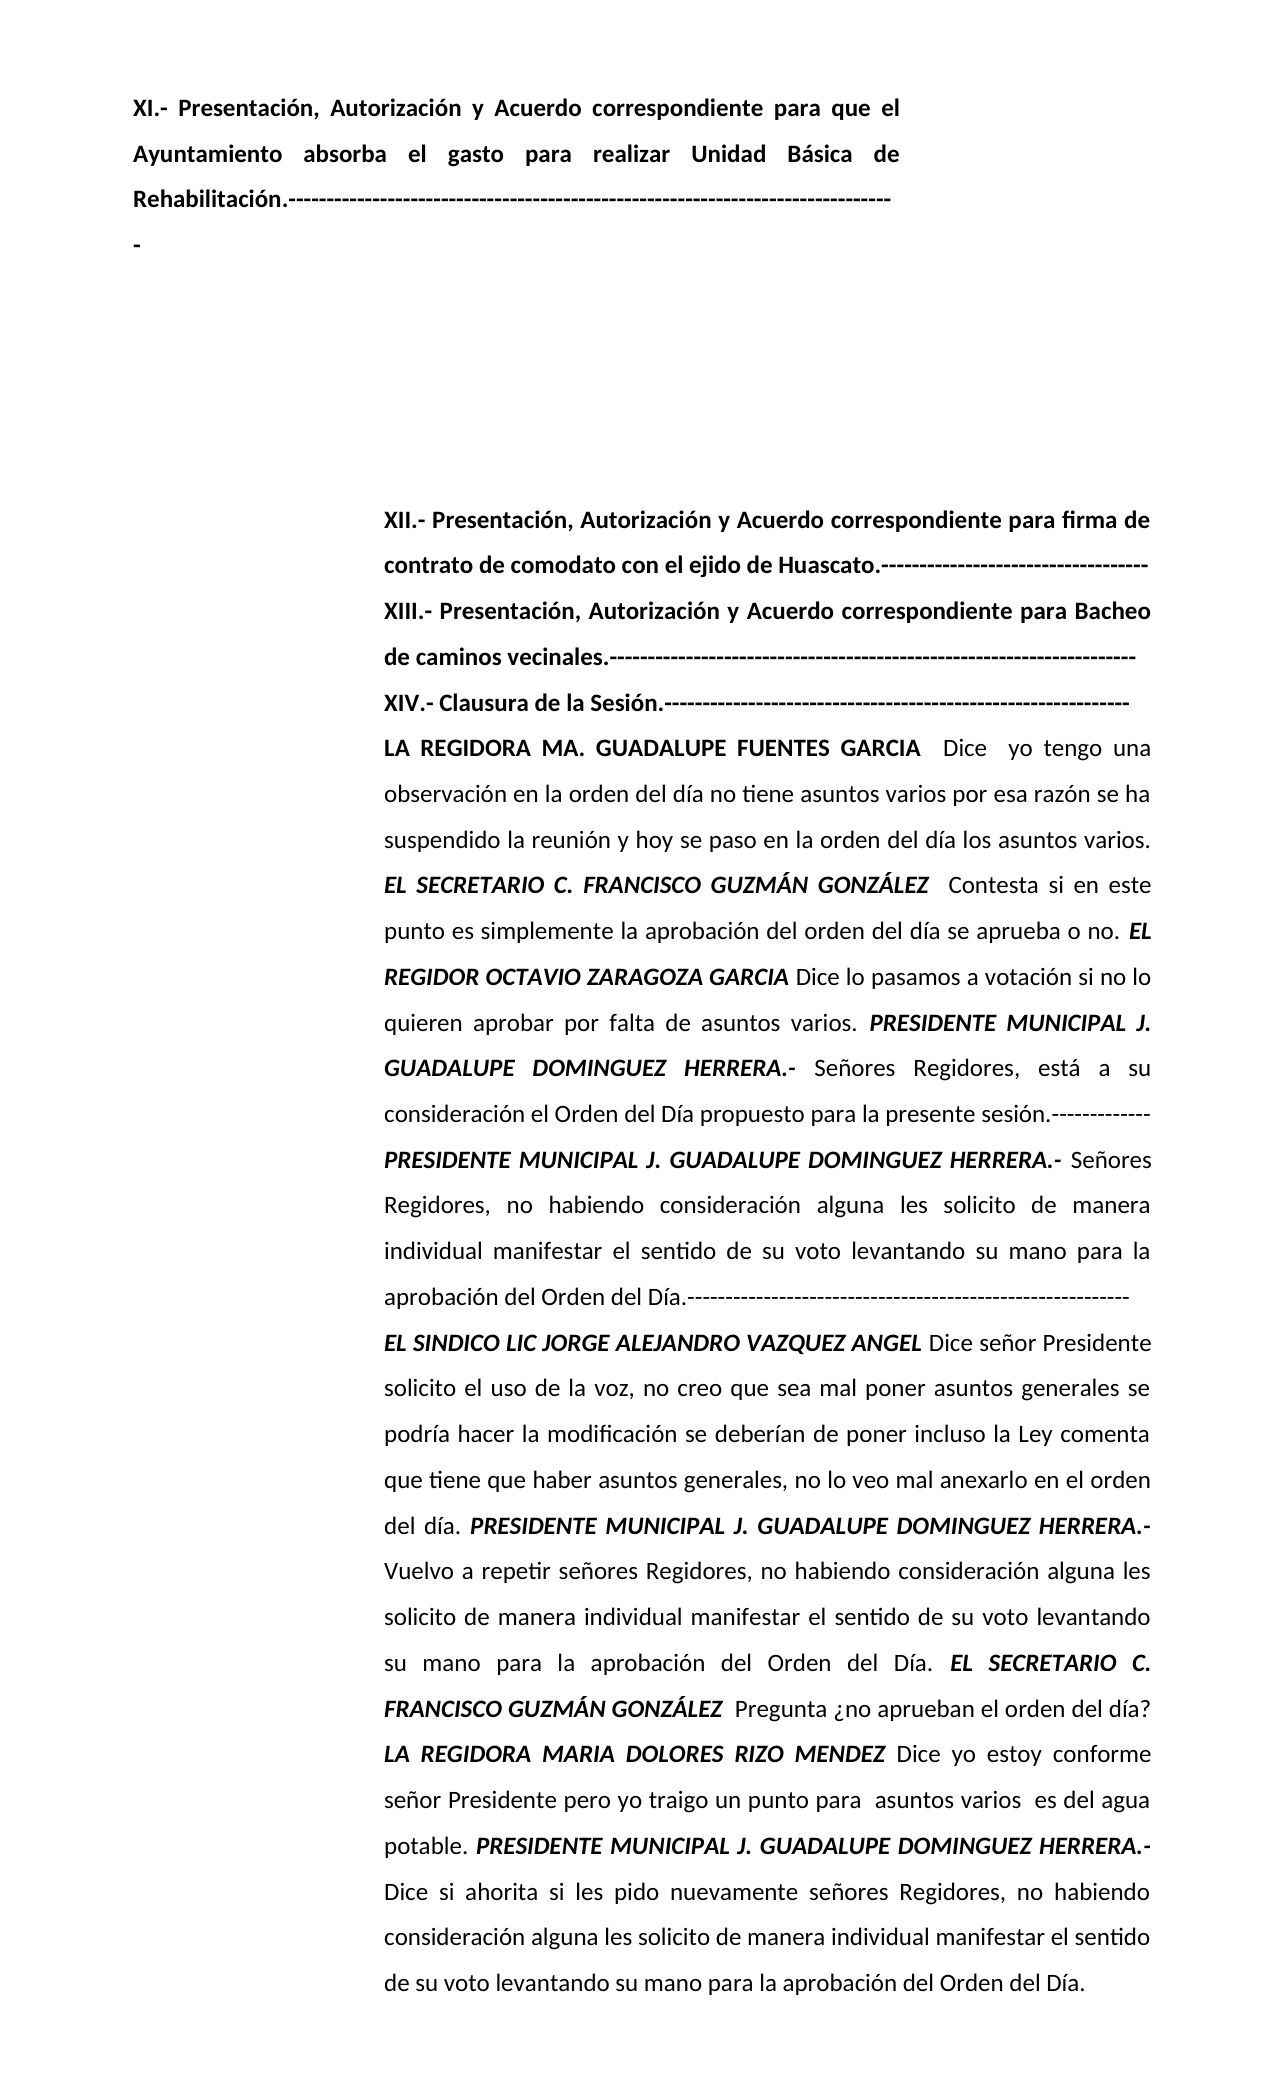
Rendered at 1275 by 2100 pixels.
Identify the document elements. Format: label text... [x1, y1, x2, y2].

text XIV.- Clausura de la Sesión.------------------------------------------------------------- [384, 687, 1152, 717]
text EL SINDICO LIC JORGE ALEJANDRO VAZQUEZ ANGEL Dice señor Presidente solicito el uso de la voz, no creo que sea mal poner asuntos generales se podría hacer la modificación se deberían de poner incluso la Ley comenta que tiene que haber asuntos generales, no lo veo mal anexarlo en el orden del día. PRESIDENTE MUNICIPAL J. GUADALUPE DOMINGUEZ HERRERA.- Vuelvo a repetir señores Regidores, no habiendo consideración alguna les solicito de manera individual manifestar el sentido de su voto levantando su mano para la aprobación del Orden del Día. EL SECRETARIO C. FRANCISCO GUZMÁN GONZÁLEZ Pregunta ¿no aprueban el orden del día? LA REGIDORA MARIA DOLORES RIZO MENDEZ Dice yo estoy conforme señor Presidente pero yo traigo un punto para asuntos varios es del agua potable. PRESIDENTE MUNICIPAL J. GUADALUPE DOMINGUEZ HERRERA.- Dice si ahorita si les pido nuevamente señores Regidores, no habiendo consideración alguna les solicito de manera individual manifestar el sentido de su voto levantando su mano para la aprobación del Orden del Día. [384, 1327, 1152, 1998]
text PRESIDENTE MUNICIPAL J. GUADALUPE DOMINGUEZ HERRERA.- Señores Regidores, no habiendo consideración alguna les solicito de manera individual manifestar el sentido de su voto levantando su mano para la aprobación del Orden del Día.---------------------------------------------------------- [384, 1144, 1152, 1312]
text XI.- Presentación, Autorización y Acuerdo correspondiente para que el Ayuntamiento absorba el gasto para realizar Unidad Básica de Rehabilitación.-------------------------------------------------------------------------------- [133, 92, 901, 260]
text LA REGIDORA MA. GUADALUPE FUENTES GARCIA Dice yo tengo una observación en la orden del día no tiene asuntos varios por esa razón se ha suspendido la reunión y hoy se paso en la orden del día los asuntos varios. EL SECRETARIO C. FRANCISCO GUZMÁN GONZÁLEZ Contesta si en este punto es simplemente la aprobación del orden del día se aprueba o no. EL REGIDOR OCTAVIO ZARAGOZA GARCIA Dice lo pasamos a votación si no lo quieren aprobar por falta de asuntos varios. PRESIDENTE MUNICIPAL J. GUADALUPE DOMINGUEZ HERRERA.- Señores Regidores, está a su consideración el Orden del Día propuesto para la presente sesión.------------- [384, 732, 1152, 1129]
text XIII.- Presentación, Autorización y Acuerdo correspondiente para Bacheo de caminos vecinales.--------------------------------------------------------------------- [384, 595, 1152, 671]
text XII.- Presentación, Autorización y Acuerdo correspondiente para firma de contrato de comodato con el ejido de Huascato.----------------------------------- [384, 504, 1152, 580]
